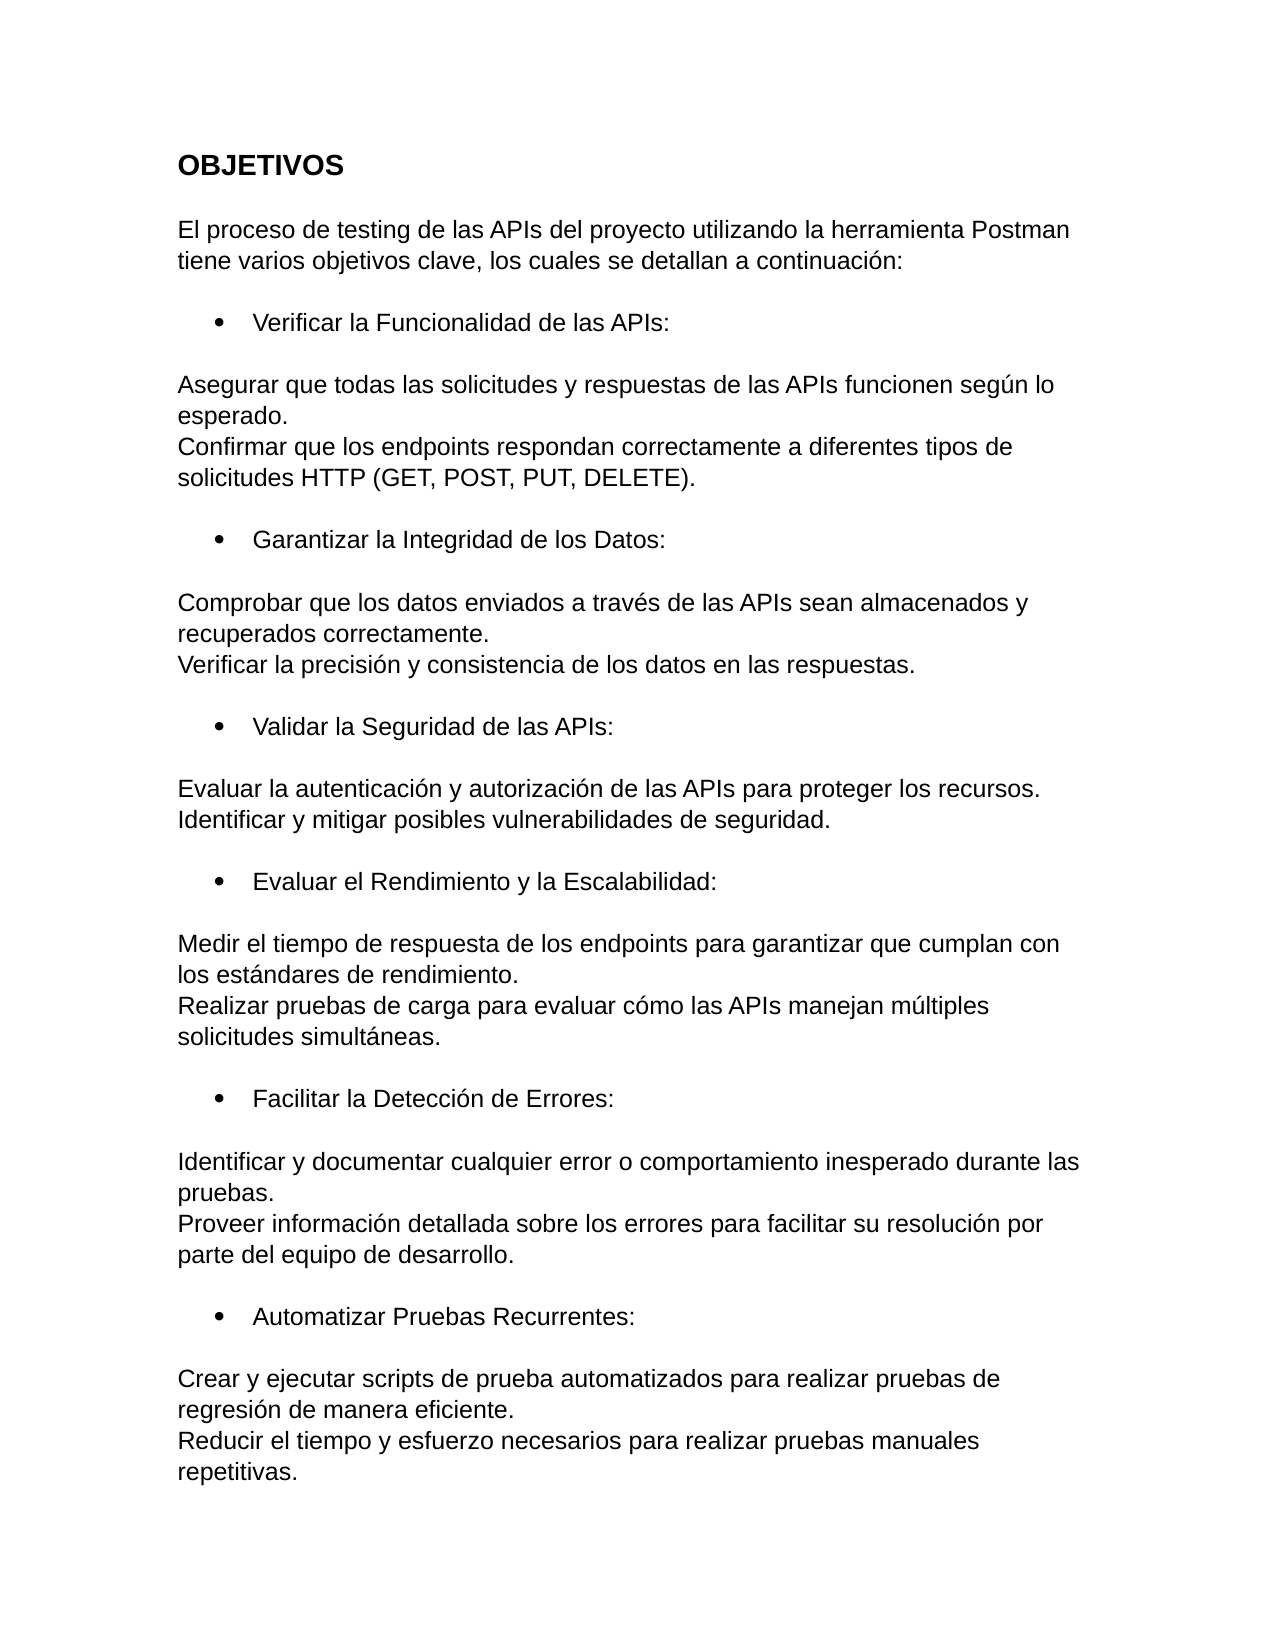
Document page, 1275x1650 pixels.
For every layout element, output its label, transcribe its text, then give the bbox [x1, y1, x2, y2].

list Garantizar la Integridad de los Datos: [215, 525, 1098, 554]
text Crear y ejecutar scripts de prueba automatizados para realizar pruebas de regresión de manera eficiente. [177, 1364, 1098, 1424]
text Identificar y mitigar posibles vulnerabilidades de seguridad. [177, 805, 1098, 834]
list Validar la Seguridad de las APIs: [215, 712, 1098, 741]
text Identificar y documentar cualquier error o comportamiento inesperado durante las pruebas. [177, 1147, 1098, 1206]
text Verificar la precisión y consistencia de los datos en las respuestas. [177, 649, 1098, 678]
text Comprobar que los datos enviados a través de las APIs sean almacenados y recuperados correctamente. [177, 587, 1098, 647]
text Realizar pruebas de carga para evaluar cómo las APIs manejan múltiples solicitudes simultáneas. [177, 991, 1098, 1051]
text Proveer información detallada sobre los errores para facilitar su resolución por parte del equipo de desarrollo. [177, 1209, 1098, 1268]
text Medir el tiempo de respuesta de los endpoints para garantizar que cumplan con los estándares de rendimiento. [177, 929, 1098, 989]
text Reducir el tiempo y esfuerzo necesarios para realizar pruebas manuales repetitivas. [177, 1426, 1098, 1486]
text El proceso de testing de las APIs del proyecto utilizando la herramienta Postman tiene varios objetivos clave, los cuales se detallan a continuación: [177, 215, 1098, 274]
list Facilitar la Detección de Errores: [215, 1084, 1098, 1113]
text OBJETIVOS [177, 148, 1098, 181]
list Automatizar Pruebas Recurrentes: [215, 1302, 1098, 1331]
list Verificar la Funcionalidad de las APIs: [215, 308, 1098, 337]
list Evaluar el Rendimiento y la Escalabilidad: [215, 867, 1098, 896]
text Confirmar que los endpoints respondan correctamente a diferentes tipos de solicitudes HTTP (GET, POST, PUT, DELETE). [177, 432, 1098, 492]
text Evaluar la autenticación y autorización de las APIs para proteger los recursos. [177, 774, 1098, 803]
text Asegurar que todas las solicitudes y respuestas de las APIs funcionen según lo esperado. [177, 370, 1098, 430]
